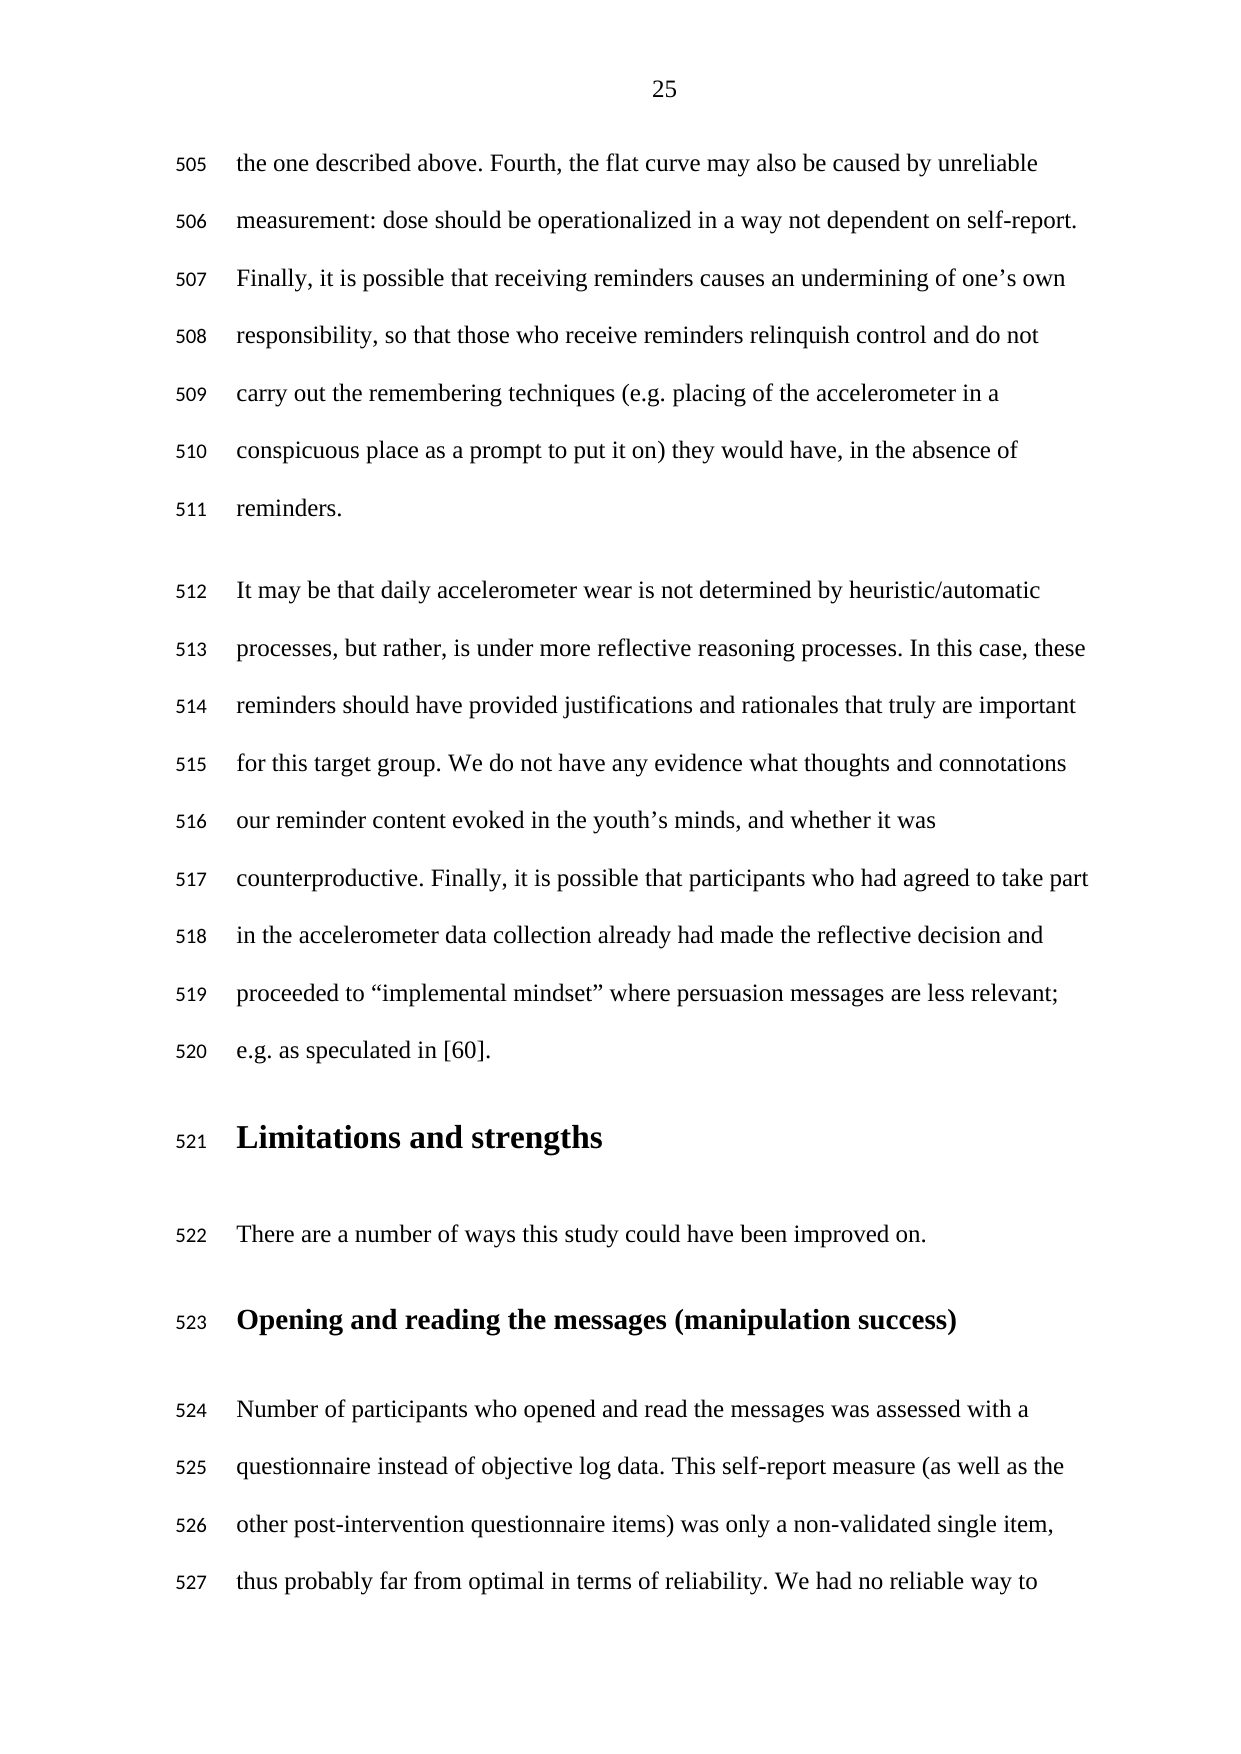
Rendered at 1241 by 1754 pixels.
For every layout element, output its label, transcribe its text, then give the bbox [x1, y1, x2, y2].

subtitle Limitations and strengths [236, 1118, 1092, 1156]
subtitle Opening and reading the messages (manipulation success) [236, 1302, 1092, 1335]
text There are a number of ways this study could have been improved on. [236, 1219, 1092, 1248]
text It may be that daily accelerometer wear is not determined by heuristic/automatic processes, but rather, is under more reflective reasoning processes. In this case, these reminders should have provided justifications and rationales that truly are important for this target group. We do not have any evidence what thoughts and connotations our reminder content evoked in the youth’s minds, and whether it was counterproductive. Finally, it is possible that participants who had agreed to take part in the accelerometer data collection already had made the reflective decision and proceeded to “implemental mindset” where persuasion messages are less relevant; e.g. as speculated in [60]. [236, 575, 1092, 1064]
